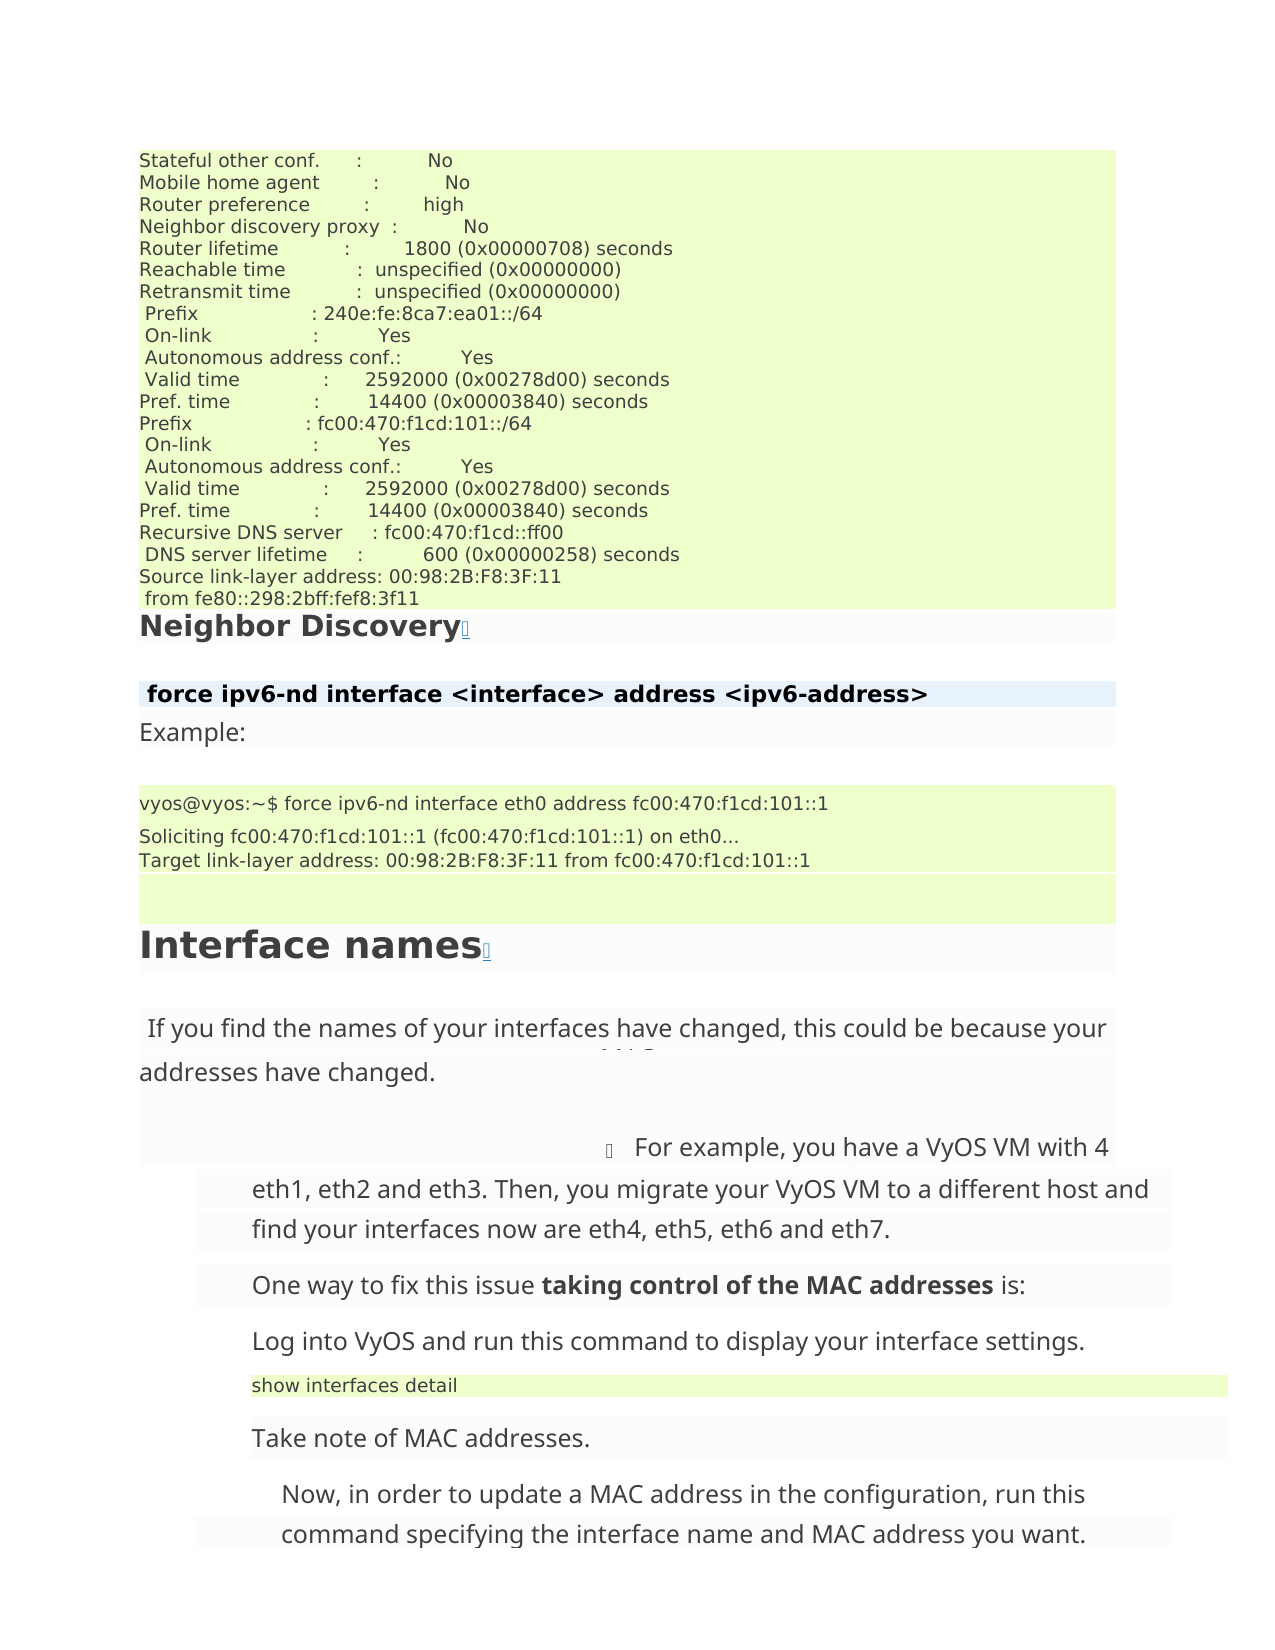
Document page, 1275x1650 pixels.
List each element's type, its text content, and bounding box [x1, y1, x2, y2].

table_header If you find the names of your interfaces have changed, this could be because your MAC [139, 1007, 1116, 1049]
table_header Now, in order to update a MAC address in the configuration, run this [195, 1474, 1172, 1514]
table_header vyos@vyos:~$ force ipv6-nd interface eth0 address fc00:470:f1cd:101::1 Soliciting fc00:470:f1cd:101::1 (fc00:470:f1cd:101::1) on eth0... Target link-layer address: 00:98:2B:F8:3F:11 from fc00:470:f1cd:101::1 [139, 785, 1116, 872]
table_header force ipv6-nd interface <interface> address <ipv6-address> [139, 681, 1116, 707]
table_header Log into VyOS and run this command to display your interface settings. [195, 1321, 1172, 1363]
table_header show interfaces detail [251, 1375, 1228, 1397]
table_header [139, 874, 1116, 924]
table_header command specifying the interface name and MAC address you want. [195, 1516, 1172, 1547]
table_header One way to fix this issue taking control of the MAC addresses is: [195, 1264, 1172, 1307]
table_header Take note of MAC addresses. [251, 1416, 1228, 1460]
table_header addresses have changed. [139, 1051, 1116, 1109]
table_header Stateful other conf. : No Mobile home agent : No Router preference : high Neighbor discovery proxy : No Router lifetime : 1800 (0x00000708) seconds Reachable time : unspecified (0x00000000) Retransmit time : unspecified (0x00000000) Prefix : 240e:fe:8ca7:ea01::/64 On-link : Yes Autonomous address conf.: Yes Valid time : 2592000 (0x00278d00) seconds Pref. time : 14400 (0x00003840) seconds Prefix : fc00:470:f1cd:101::/64 On-link : Yes Autonomous address conf.: Yes Valid time : 2592000 (0x00278d00) seconds Pref. time : 14400 (0x00003840) seconds Recursive DNS server : fc00:470:f1cd::ff00 DNS server lifetime : 600 (0x00000258) seconds Source link-layer address: 00:98:2B:F8:3F:11 from fe80::298:2bff:fef8:3f11 [139, 150, 1116, 609]
table_cell For example, you have a VyOS VM with 4 Ethernet interfaces named eth0, [627, 1109, 1116, 1166]
table_header eth1, eth2 and eth3. Then, you migrate your VyOS VM to a different host and [195, 1169, 1172, 1208]
table_header find your interfaces now are eth4, eth5, eth6 and eth7. [195, 1211, 1172, 1251]
table_cell  [139, 1109, 627, 1166]
table_cell Neighbor Discovery [139, 609, 1116, 643]
table_header Example: [139, 710, 1116, 747]
table_cell Interface names [139, 924, 1116, 974]
